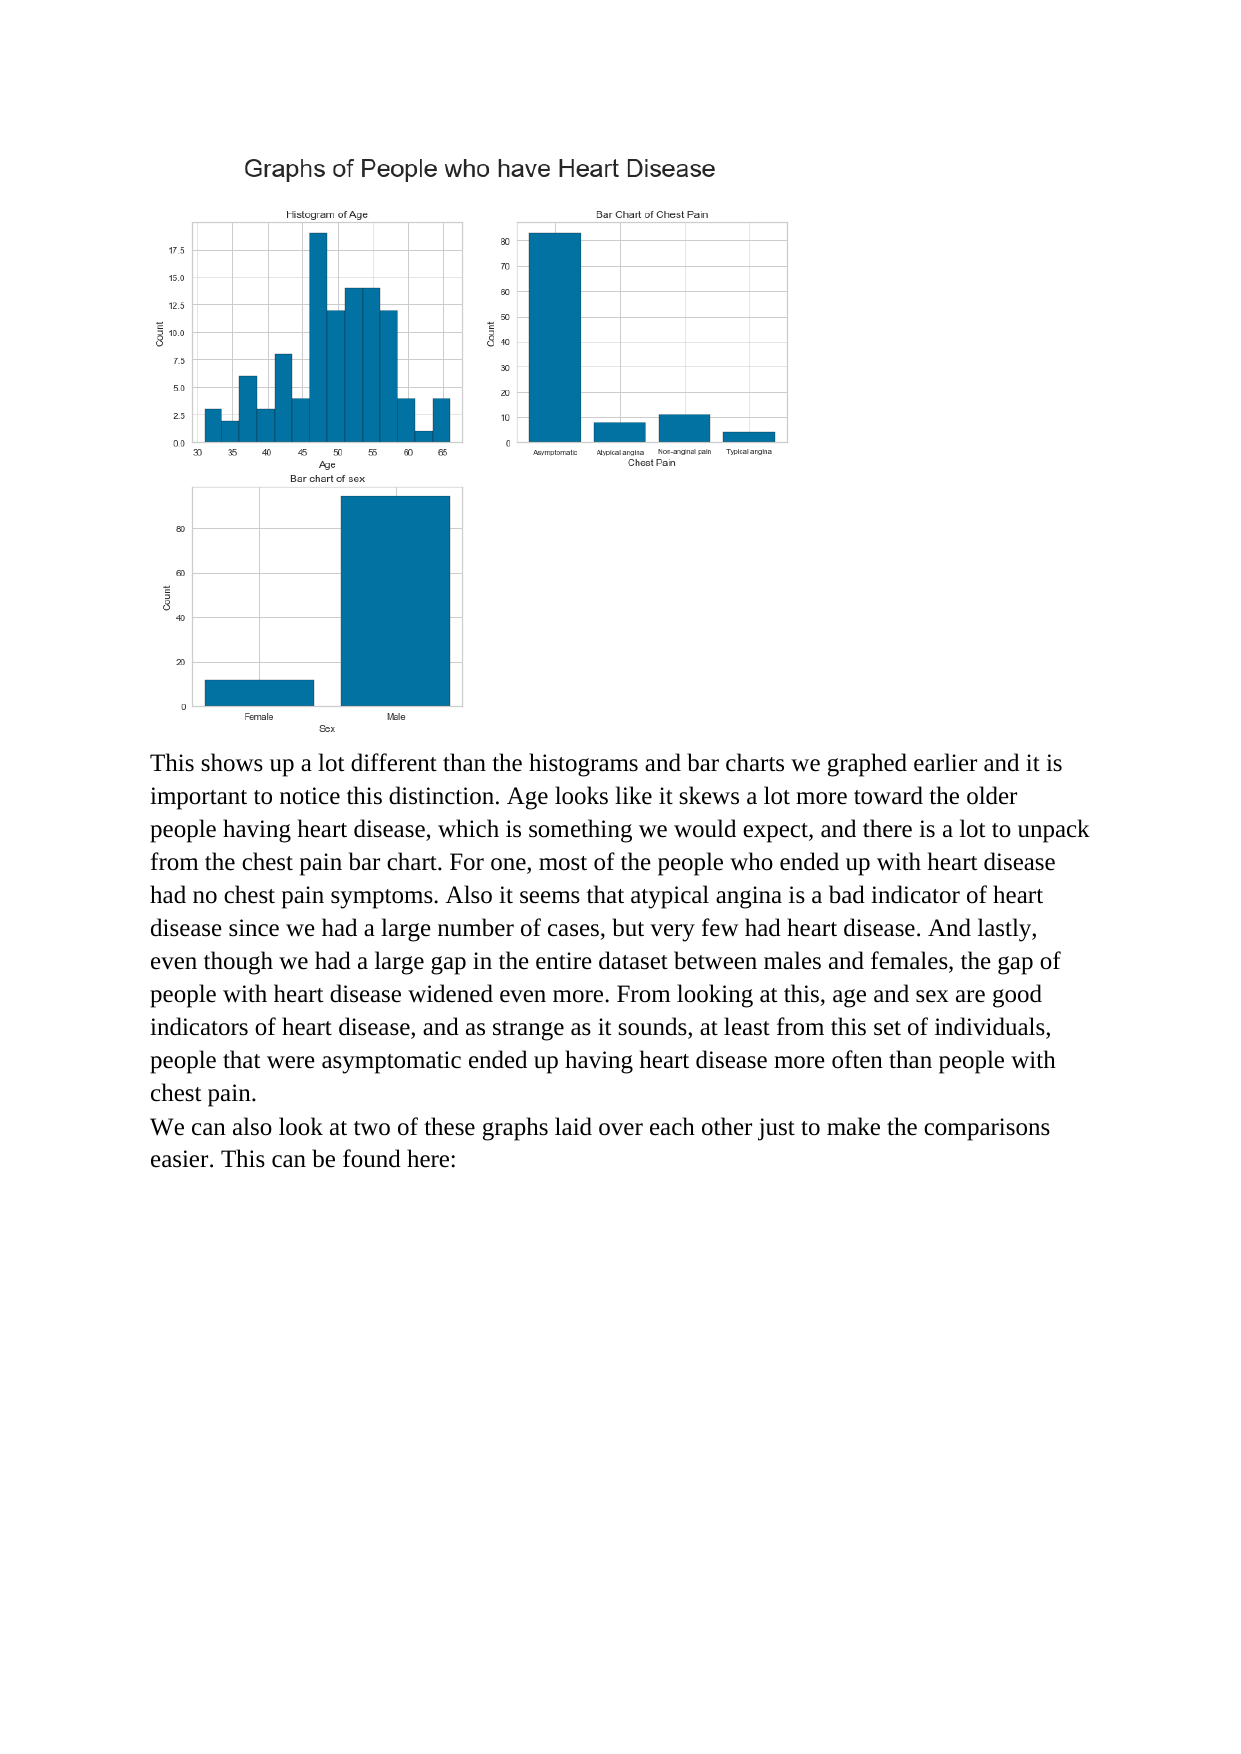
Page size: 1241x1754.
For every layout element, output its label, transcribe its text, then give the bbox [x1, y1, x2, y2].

text This shows up a lot different than the histograms and bar charts we graphed earlier and it is important to notice this distinction. Age looks like it skews a lot more toward the older people having heart disease, which is something we would expect, and there is a lot to unpack from the chest pain bar chart. For one, most of the people who ended up with heart disease had no chest pain symptoms. Also it seems that atypical angina is a bad indicator of heart disease since we had a large number of cases, but very few had heart disease. And lastly, even though we had a large gap in the entire dataset between males and females, the gap of people with heart disease widened even more. From looking at this, age and sex are good indicators of heart disease, and as strange as it sounds, at least from this set of individuals, people that were asymptomatic ended up having heart disease more often than people with chest pain. [150, 748, 1090, 1107]
text We can also look at two of these graphs laid over each other just to make the comparisons easier. This can be found here: [150, 1112, 1090, 1173]
picture [150, 150, 805, 745]
